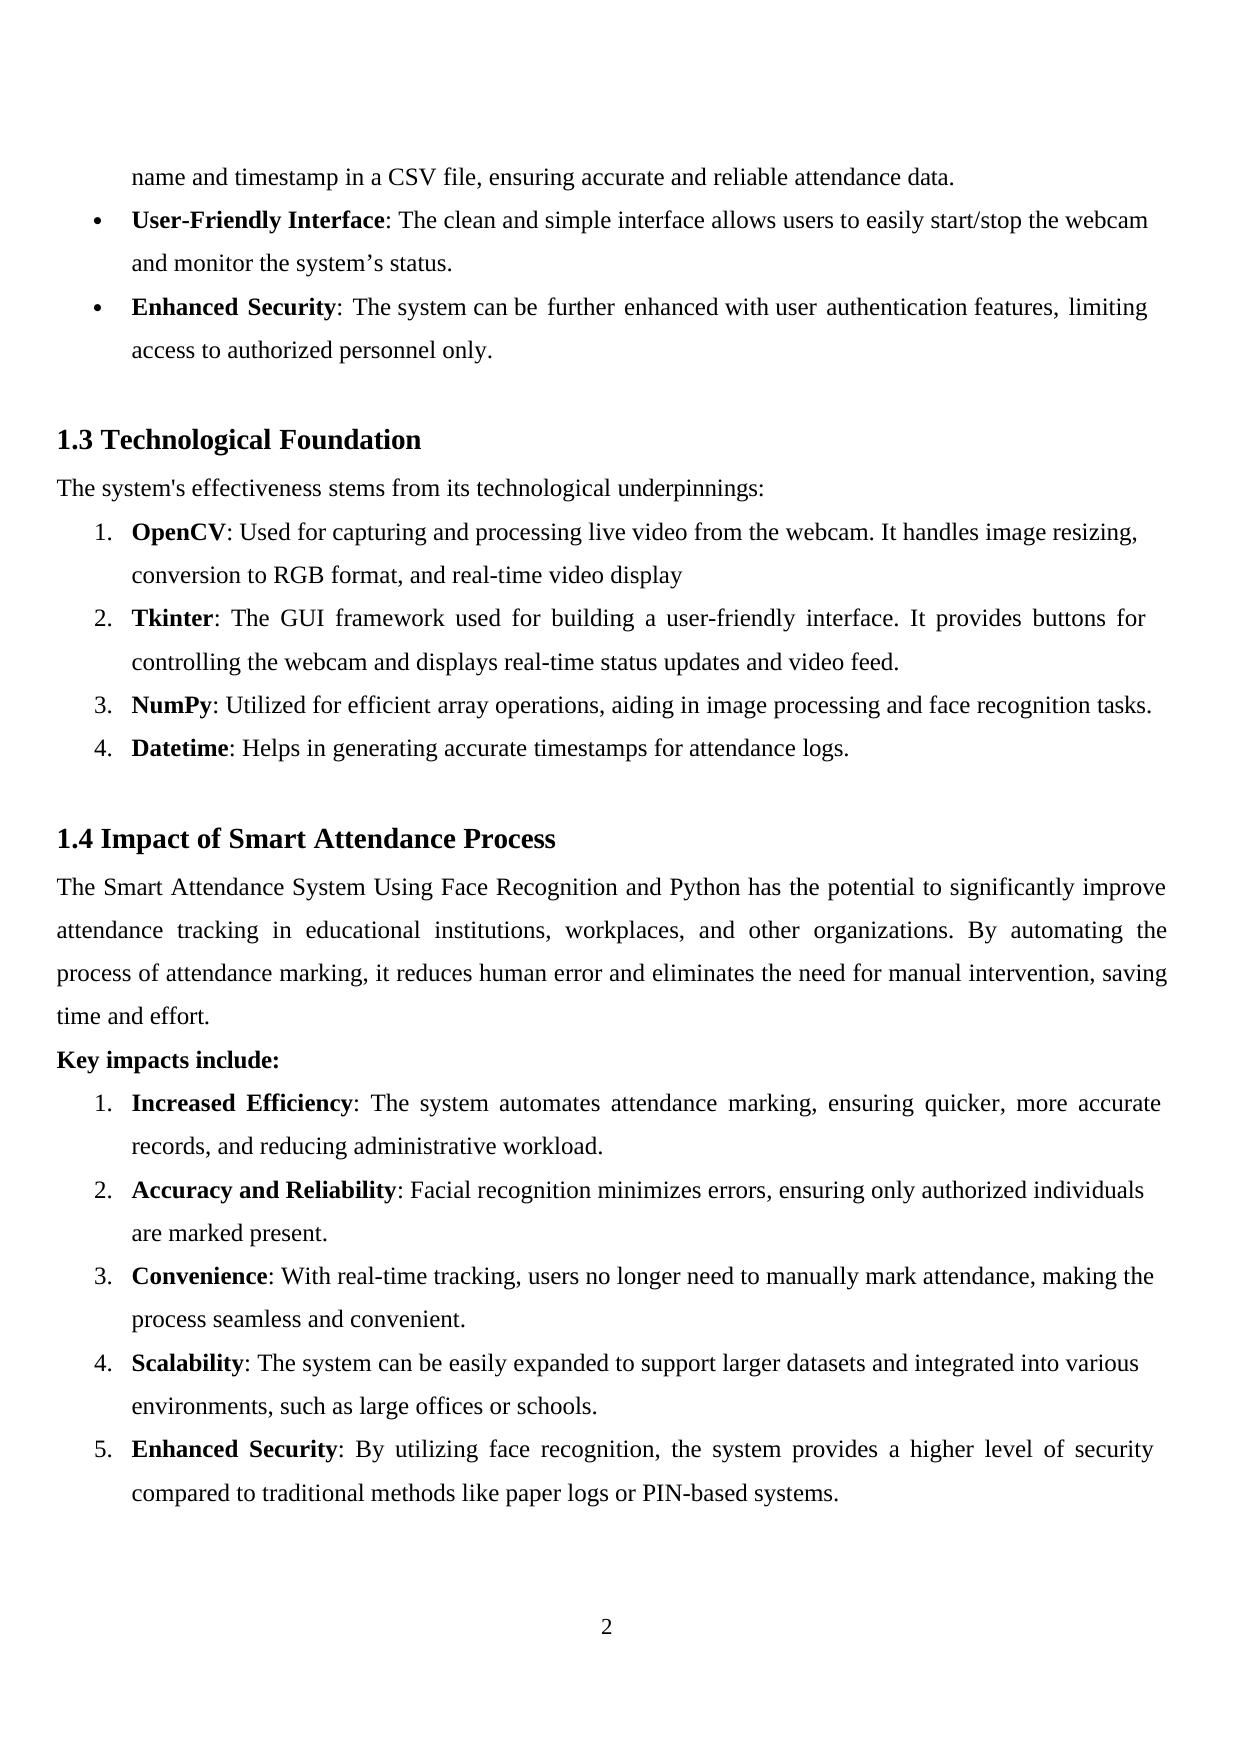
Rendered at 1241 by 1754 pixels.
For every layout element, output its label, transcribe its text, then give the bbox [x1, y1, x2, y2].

text The Smart Attendance System Using Face Recognition and Python has the potential to significantly improve attendance tracking in educational institutions, workplaces, and other organizations. By automating the process of attendance marking, it reduces human error and eliminates the need for manual intervention, saving time and effort. [56, 872, 1167, 1030]
list Accuracy and Reliability: Facial recognition minimizes errors, ensuring only authorized individuals are marked present. [94, 1175, 1167, 1247]
list Enhanced Security: By utilizing face recognition, the system provides a higher level of security compared to traditional methods like paper logs or PIN-based systems. [94, 1434, 1168, 1506]
subtitle Impact of Smart Attendance Process [56, 821, 1186, 855]
text name and timestamp in a CSV file, ensuring accurate and reliable attendance data. [131, 162, 1186, 191]
list Increased Efficiency: The system automates attendance marking, ensuring quicker, more accurate records, and reducing administrative workload. [94, 1088, 1168, 1160]
list Convenience: With real-time tracking, users no longer need to manually mark attendance, making the process seamless and convenient. [94, 1261, 1167, 1333]
list Scalability: The system can be easily expanded to support larger datasets and integrated into various environments, such as large offices or schools. [94, 1348, 1167, 1420]
list User-Friendly Interface: The clean and simple interface allows users to easily start/stop the webcam and monitor the system’s status. [94, 205, 1168, 277]
subtitle Technological Foundation [56, 422, 1186, 456]
list Enhanced Security: The system can be further enhanced with user authentication features, limiting access to authorized personnel only. [94, 292, 1167, 364]
text The system's effectiveness stems from its technological underpinnings: [56, 473, 1186, 502]
subtitle Key impacts include: [56, 1045, 1186, 1074]
list NumPy: Utilized for efficient array operations, aiding in image processing and face recognition tasks. [94, 690, 1186, 719]
list Datetime: Helps in generating accurate timestamps for attendance logs. [94, 733, 1186, 762]
list Tkinter: The GUI framework used for building a user-friendly interface. It provides buttons for controlling the webcam and displays real-time status updates and video feed. [94, 603, 1167, 675]
list OpenCV: Used for capturing and processing live video from the webcam. It handles image resizing, conversion to RGB format, and real-time video display [94, 517, 1167, 589]
